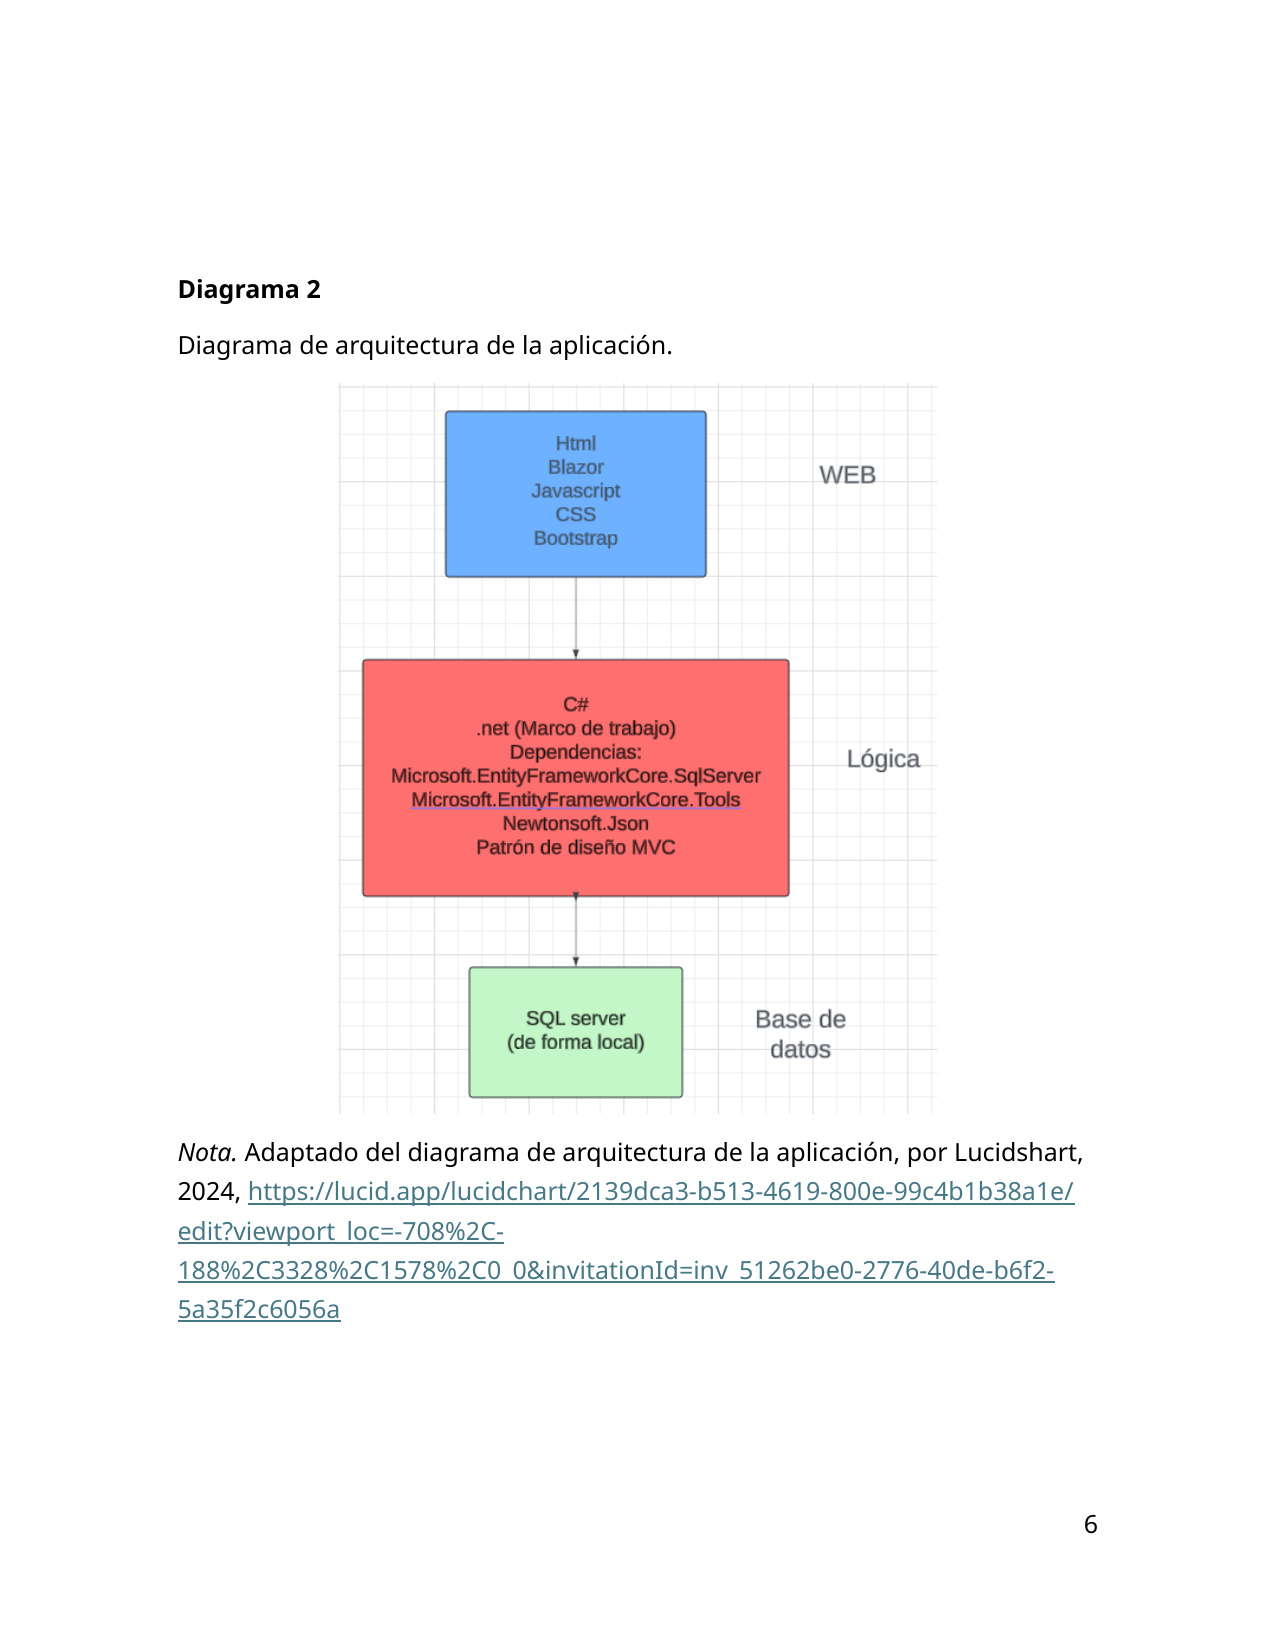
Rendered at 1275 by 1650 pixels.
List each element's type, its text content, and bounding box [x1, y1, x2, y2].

picture [337, 383, 938, 1114]
text Nota. Adaptado del diagrama de arquitectura de la aplicación, por Lucidshart, 2024, https://lucid.app/lucidchart/2139dca3-b513-4619-800e-99c4b1b38a1e/edit?viewport_loc=-708%2C-188%2C3328%2C1578%2C0_0&invitationId=inv_51262be0-2776-40de-b6f2-5a35f2c6056a [177, 1135, 1098, 1326]
text Diagrama 2 [177, 272, 1098, 306]
text Diagrama de arquitectura de la aplicación. [177, 328, 1098, 362]
